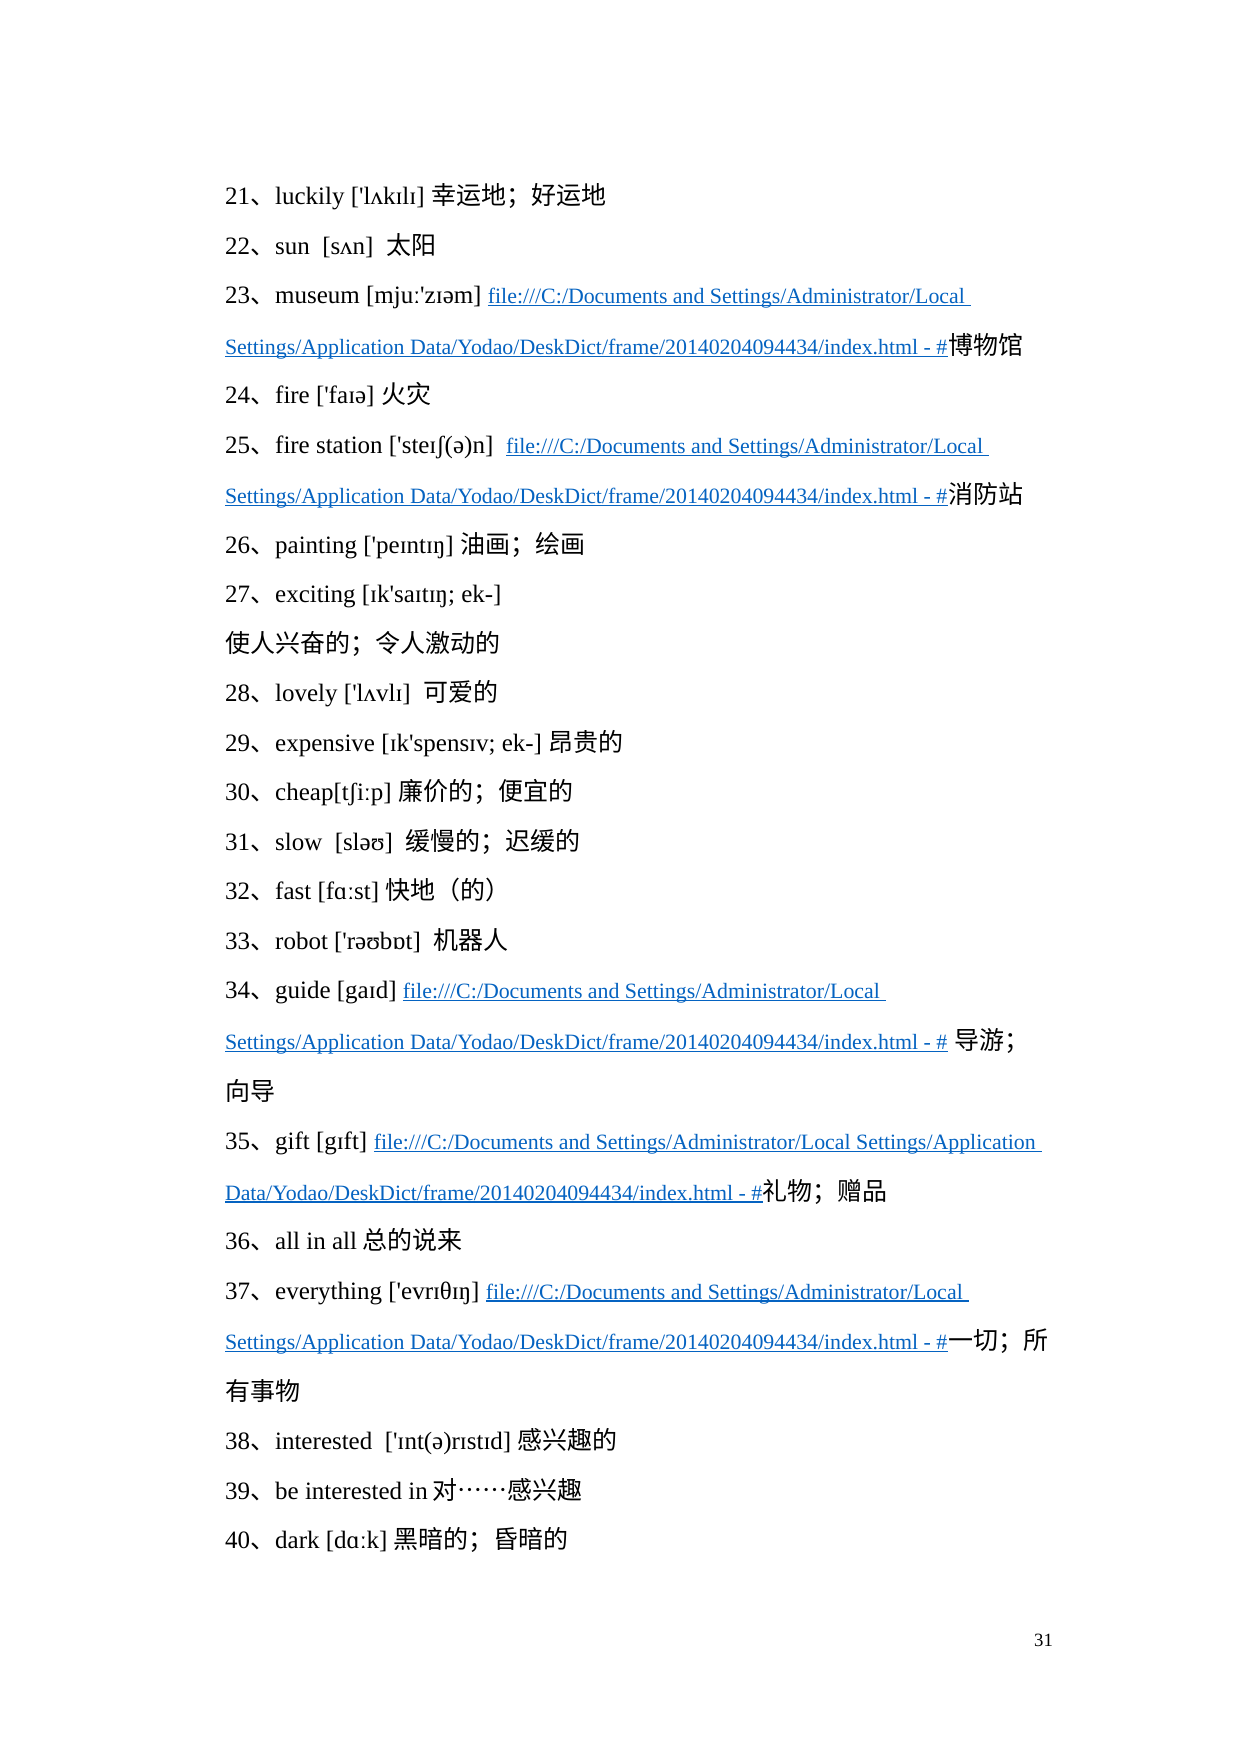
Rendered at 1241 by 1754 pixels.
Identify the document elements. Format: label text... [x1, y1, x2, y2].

text 37、everything ['evrɪθɪŋ] file:///C:/Documents and Settings/Administrator/Local Settings/Application Data/Yodao/DeskDict/frame/20140204094434/index.html - #一切；所有事物 [225, 1266, 1053, 1412]
text 40、dark [dɑːk] 黑暗的；昏暗的 [225, 1516, 1053, 1560]
text 29、expensive [ɪk'spensɪv; ek-] 昂贵的 [225, 718, 1053, 763]
text 27、exciting [ɪk'saɪtɪŋ; ek-] [225, 570, 1053, 614]
text 26、painting ['peɪntɪŋ] 油画；绘画 [225, 521, 1053, 565]
text 38、interested ['ɪnt(ə)rɪstɪd] 感兴趣的 [225, 1417, 1053, 1461]
text 21、luckily ['lʌkɪlɪ] 幸运地；好运地 [225, 172, 1053, 216]
text 28、lovely ['lʌvlɪ] 可爱的 [225, 669, 1053, 713]
text 23、museum [mjuː'zɪəm] file:///C:/Documents and Settings/Administrator/Local Settings/Application Data/Yodao/DeskDict/frame/20140204094434/index.html - #博物馆 [225, 271, 1053, 366]
text 34、guide [gaɪd] file:///C:/Documents and Settings/Administrator/Local Settings/Application Data/Yodao/DeskDict/frame/20140204094434/index.html - # 导游；向导 [225, 966, 1053, 1111]
text 35、gift [gɪft] file:///C:/Documents and Settings/Administrator/Local Settings/Application Data/Yodao/DeskDict/frame/20140204094434/index.html - #礼物；赠品 [225, 1117, 1053, 1211]
text 24、fire ['faɪə] 火灾 [225, 371, 1053, 415]
text 33、robot ['rəʊbɒt] 机器人 [225, 916, 1053, 961]
text 31、slow [sləʊ] 缓慢的；迟缓的 [225, 817, 1053, 862]
text 32、fast [fɑːst] 快地（的） [225, 867, 1053, 911]
text 25、fire station ['steɪʃ(ə)n] file:///C:/Documents and Settings/Administrator/Local Settings/Application Data/Yodao/DeskDict/frame/20140204094434/index.html - #消防站 [225, 421, 1053, 515]
text 36、all in all总的说来 [225, 1217, 1053, 1261]
text 39、be interested in对……感兴趣 [225, 1466, 1053, 1511]
text 22、sun [sʌn] 太阳 [225, 221, 1053, 266]
text 使人兴奋的；令人激动的 [225, 619, 1053, 664]
text 30、cheap[tʃiːp] 廉价的；便宜的 [225, 768, 1053, 812]
